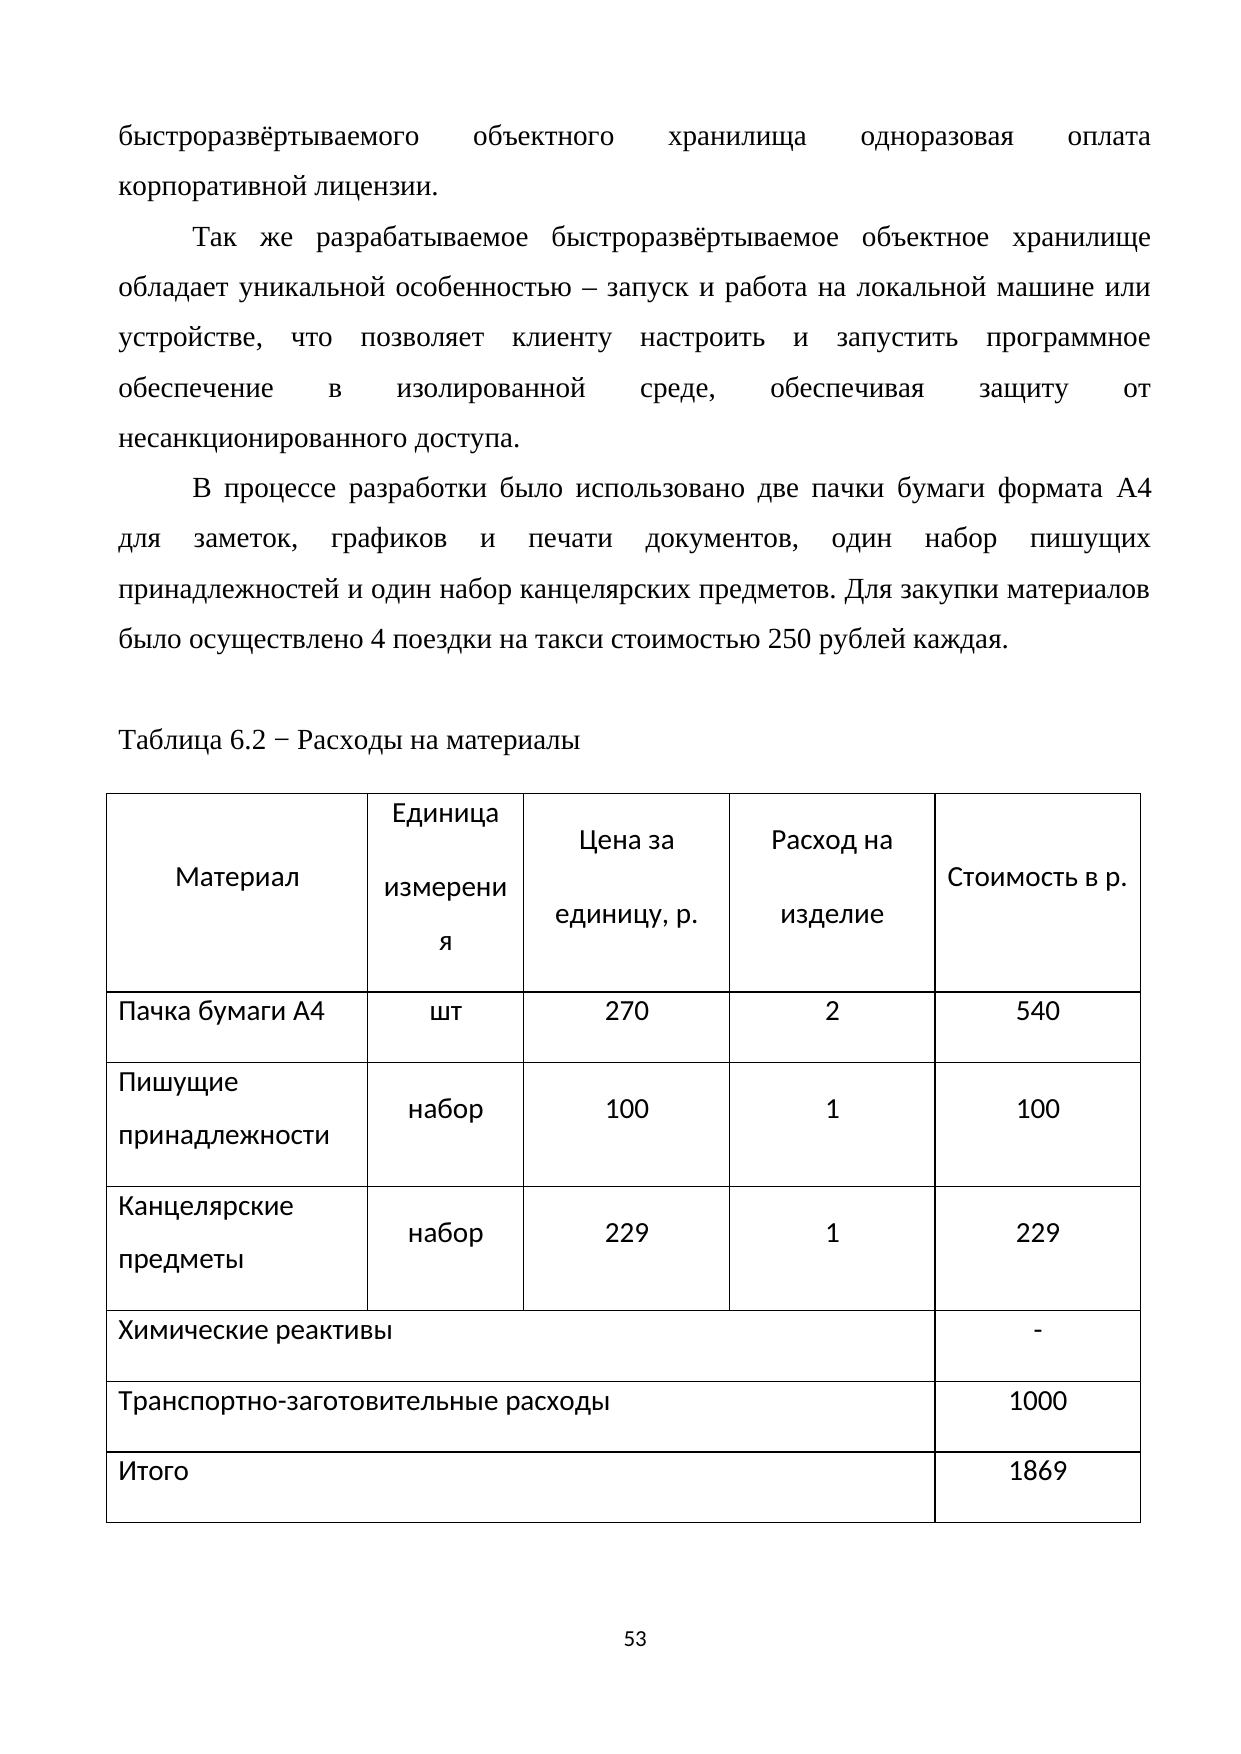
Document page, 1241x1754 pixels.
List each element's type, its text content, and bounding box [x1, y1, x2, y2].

table_cell 1 [730, 1187, 934, 1310]
table_cell Химические реактивы [107, 1311, 934, 1381]
table_header Материал [107, 794, 367, 991]
text В процессе разработки было использовано две пачки бумаги формата A4 для заметок, графиков и печати документов, один набор пишущих принадлежностей и один набор канцелярских предметов. Для закупки материалов было осуществлено 4 поездки на такси стоимостью 250 рублей каждая. [118, 470, 1152, 655]
table_cell 1 [730, 1063, 934, 1186]
table_cell Канцелярские предметы [107, 1187, 367, 1310]
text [118, 118, 1152, 202]
table_cell 2 [730, 993, 934, 1062]
table_cell Итого [107, 1453, 934, 1522]
table_cell 100 [524, 1063, 729, 1186]
table_cell набор [368, 1063, 523, 1186]
table_cell Пачка бумаги A4 [107, 993, 367, 1062]
table_header Расход на изделие [730, 794, 934, 991]
table_cell 540 [936, 993, 1140, 1062]
table_cell Пишущие принадлежности [107, 1063, 367, 1186]
table_cell шт [368, 993, 523, 1062]
table_cell 1000 [936, 1382, 1140, 1451]
table_header Стоимость в р. [936, 794, 1140, 991]
table_cell 229 [936, 1187, 1140, 1310]
table_cell 100 [936, 1063, 1140, 1186]
table_cell 270 [524, 993, 729, 1062]
table_cell Транспортно-заготовительные расходы [107, 1382, 934, 1451]
table_cell 229 [524, 1187, 729, 1310]
table_cell - [936, 1311, 1140, 1381]
table_header Цена за единицу, р. [524, 794, 729, 991]
table_cell 1869 [936, 1453, 1140, 1522]
table_cell набор [368, 1187, 523, 1310]
table_header Единица измерения [368, 794, 523, 991]
text Таблица 6.2 − Расходы на материалы [118, 722, 1152, 755]
text Так же разрабатываемое быстроразвёртываемое объектное хранилище обладает уникальной особенностью – запуск и работа на локальной машине или устройстве, что позволяет клиенту настроить и запустить программное обеспечение в изолированной среде, обеспечивая защиту от несанкционированного доступа. [118, 219, 1152, 453]
